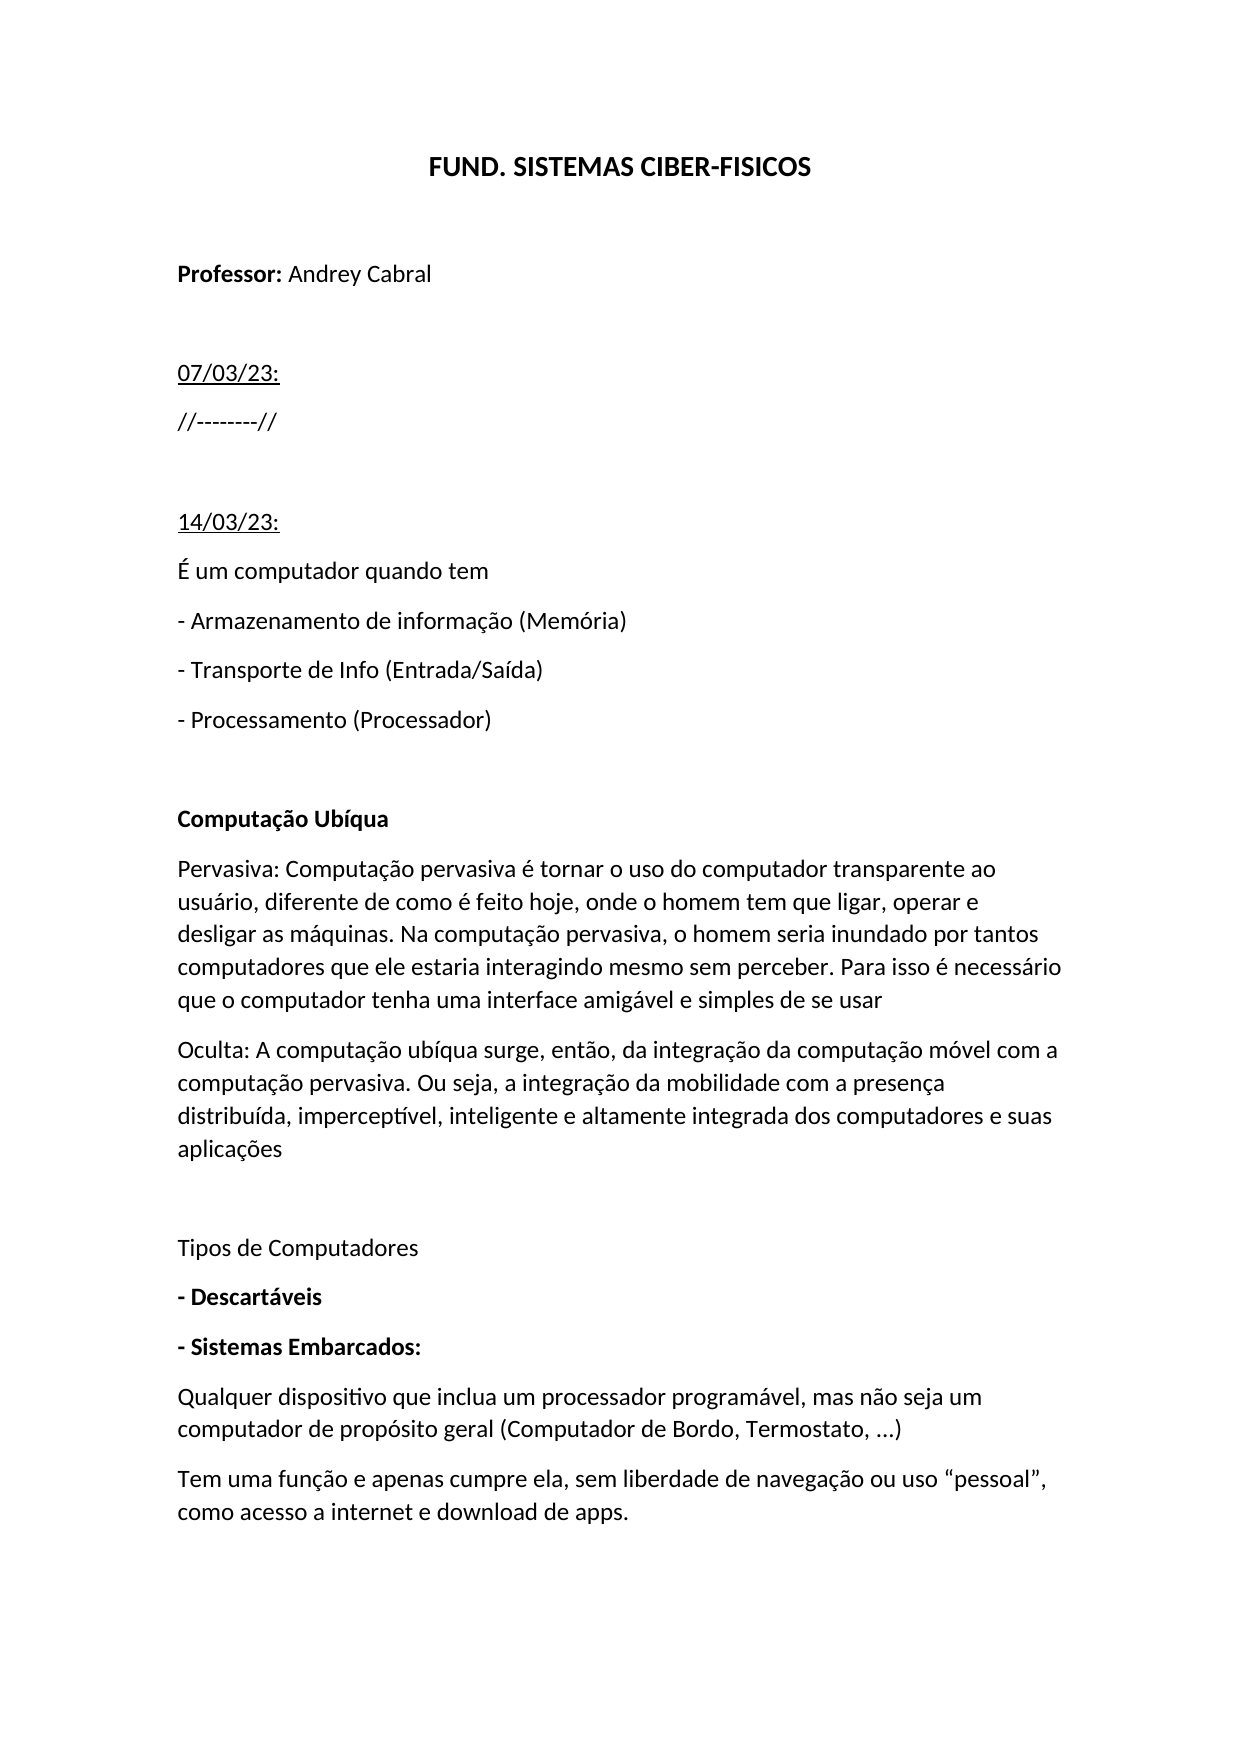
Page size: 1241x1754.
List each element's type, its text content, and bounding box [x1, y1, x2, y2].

text //--------// [177, 407, 1063, 437]
text É um computador quando tem [177, 555, 1063, 586]
text Pervasiva: Computação pervasiva é tornar o uso do computador transparente ao usuário, diferente de como é feito hoje, onde o homem tem que ligar, operar e desligar as máquinas. Na computação pervasiva, o homem seria inundado por tantos computadores que ele estaria interagindo mesmo sem perceber. Para isso é necessário que o computador tenha uma interface amigável e simples de se usar [177, 853, 1063, 1015]
text Tem uma função e apenas cumpre ela, sem liberdade de navegação ou uso “pessoal”, como acesso a internet e download de apps. [177, 1463, 1063, 1527]
text Qualquer dispositivo que inclua um processador programável, mas não seja um computador de propósito geral (Computador de Bordo, Termostato, ...) [177, 1381, 1063, 1444]
text Computação Ubíqua [177, 803, 1063, 834]
text FUND. SISTEMAS CIBER-FISICOS [177, 148, 1063, 183]
text Professor: Andrey Cabral [177, 258, 1063, 288]
text Oculta: A computação ubíqua surge, então, da integração da computação móvel com a computação pervasiva. Ou seja, a integração da mobilidade com a presença distribuída, imperceptível, inteligente e altamente integrada dos computadores e suas aplicações [177, 1034, 1063, 1163]
text - Armazenamento de informação (Memória) [177, 605, 1063, 635]
text 07/03/23: [177, 357, 1063, 387]
text Tipos de Computadores [177, 1232, 1063, 1262]
text 14/03/23: [177, 506, 1063, 536]
text - Processamento (Processador) [177, 704, 1063, 734]
text - Transporte de Info (Entrada/Saída) [177, 654, 1063, 685]
text - Sistemas Embarcados: [177, 1331, 1063, 1362]
text - Descartáveis [177, 1282, 1063, 1312]
